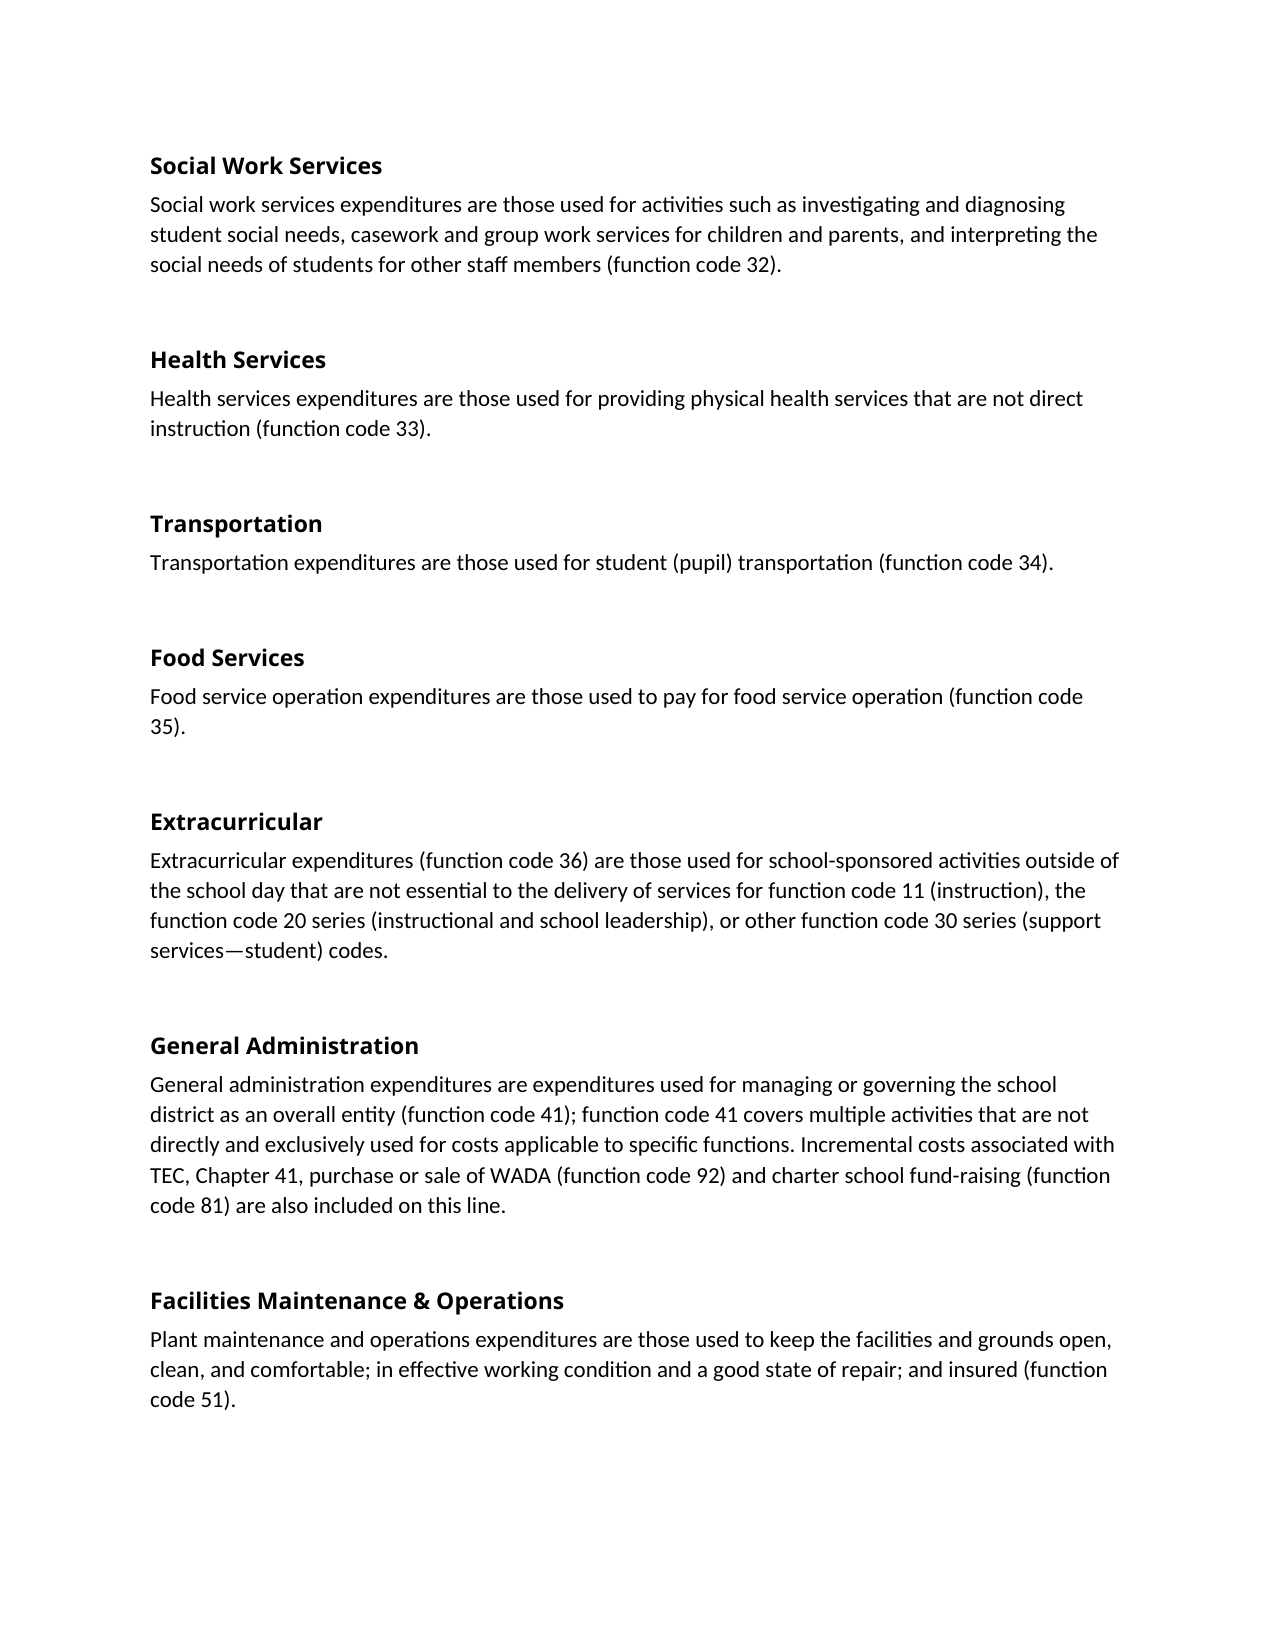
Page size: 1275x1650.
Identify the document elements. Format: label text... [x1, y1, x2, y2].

subtitle Health Services [150, 344, 1125, 375]
subtitle Transportation [150, 508, 1125, 539]
subtitle General Administration [150, 1030, 1125, 1061]
text Social work services expenditures are those used for activities such as investigating and diagnosing student social needs, casework and group work services for children and parents, and interpreting the social needs of students for other staff members (function code 32). [150, 190, 1125, 278]
subtitle Extracurricular [150, 806, 1125, 837]
text Food service operation expenditures are those used to pay for food service operation (function code 35). [150, 682, 1125, 740]
text General administration expenditures are expenditures used for managing or governing the school district as an overall entity (function code 41); function code 41 covers multiple activities that are not directly and exclusively used for costs applicable to specific functions. Incremental costs associated with TEC, Chapter 41, purchase or sale of WADA (function code 92) and charter school fund-raising (function code 81) are also included on this line. [150, 1070, 1125, 1219]
text Transportation expenditures are those used for student (pupil) transportation (function code 34). [150, 548, 1125, 576]
text Health services expenditures are those used for providing physical health services that are not direct instruction (function code 33). [150, 384, 1125, 442]
subtitle Facilities Maintenance & Operations [150, 1285, 1125, 1316]
text Extracurricular expenditures (function code 36) are those used for school-sponsored activities outside of the school day that are not essential to the delivery of services for function code 11 (instruction), the function code 20 series (instructional and school leadership), or other function code 30 series (support services—student) codes. [150, 846, 1125, 964]
subtitle Food Services [150, 642, 1125, 673]
text Plant maintenance and operations expenditures are those used to keep the facilities and grounds open, clean, and comfortable; in effective working condition and a good state of repair; and insured (function code 51). [150, 1325, 1125, 1413]
subtitle Social Work Services [150, 150, 1125, 181]
